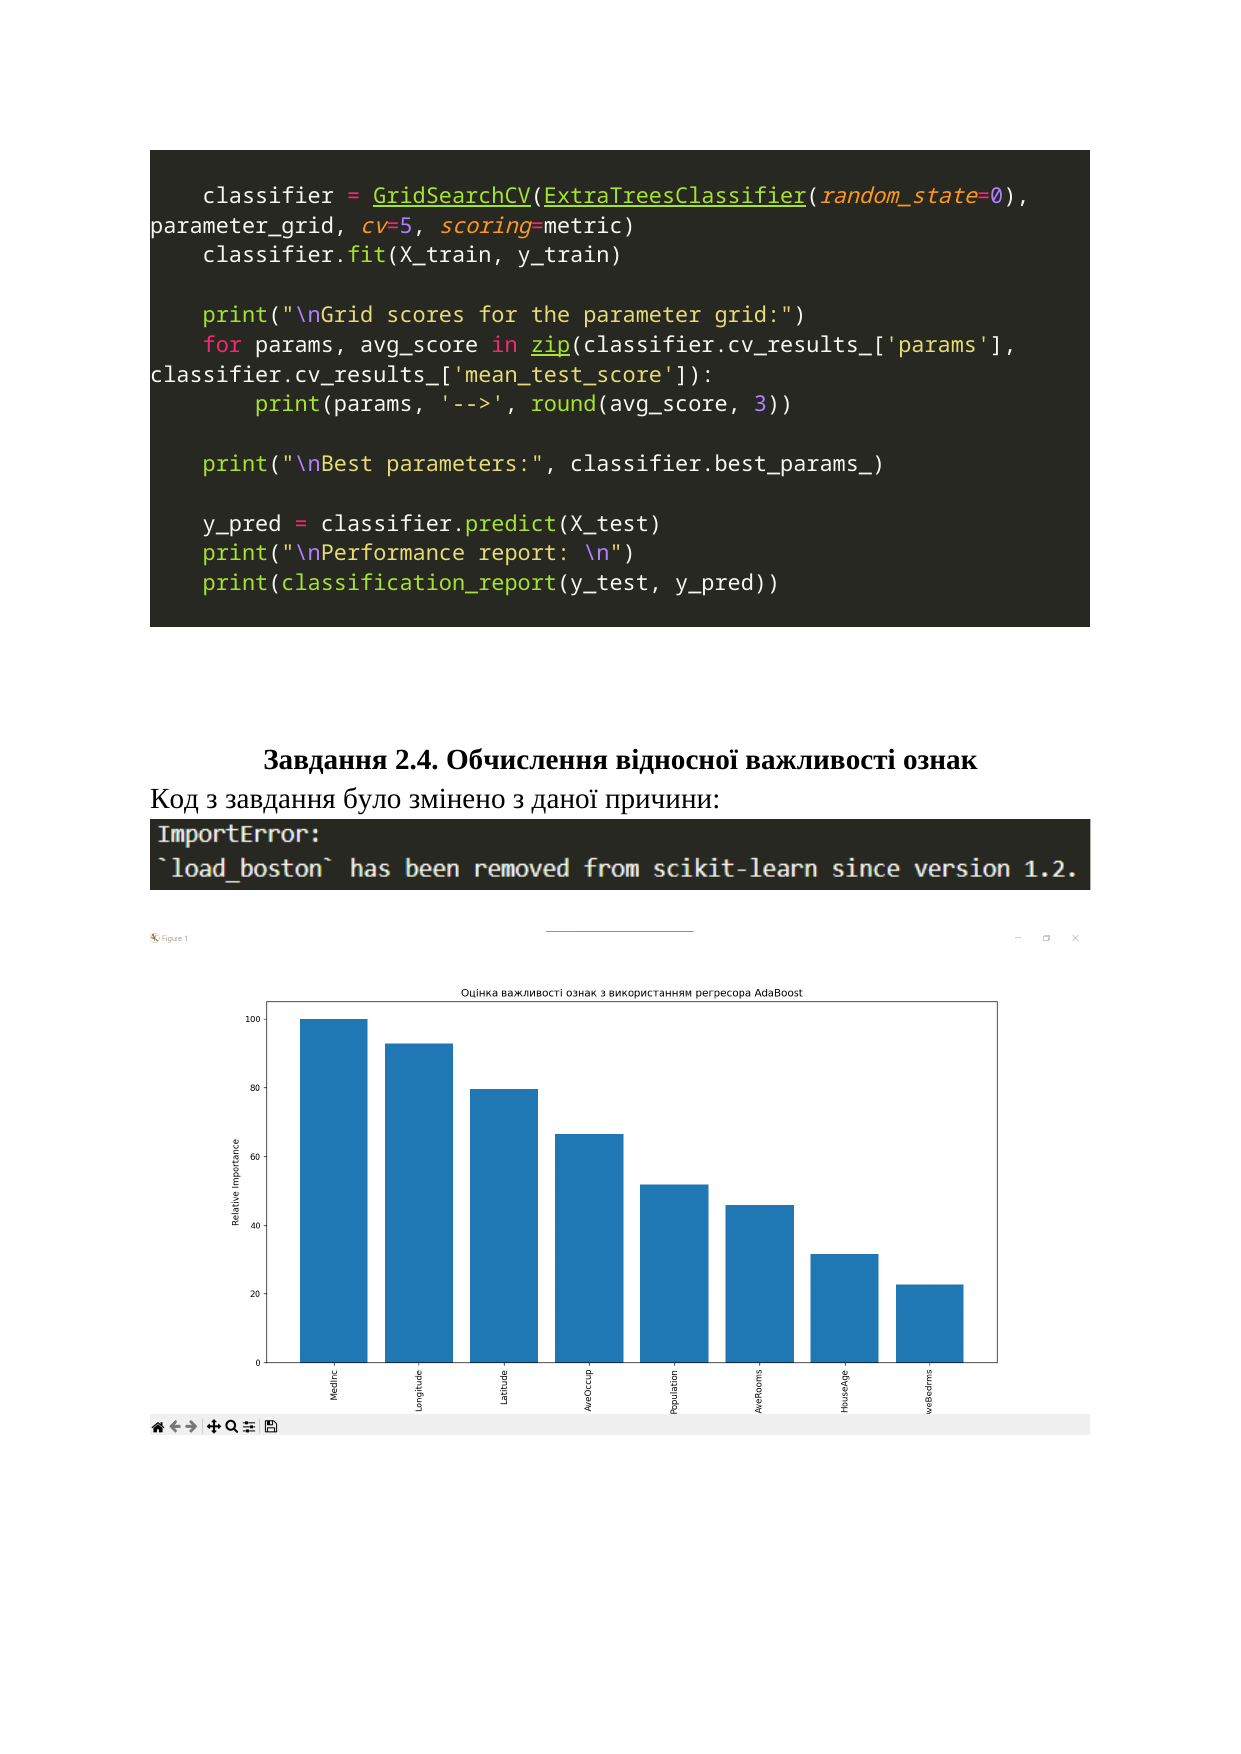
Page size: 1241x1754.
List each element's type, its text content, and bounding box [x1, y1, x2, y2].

picture [150, 931, 1091, 1435]
text for params, avg_score in zip(classifier.cv_results_['params'], classifier.cv_results_['mean_test_score']): [150, 329, 1090, 388]
text y_pred = classifier.predict(X_test) [150, 507, 1090, 537]
text print("\nGrid scores for the parameter grid:") [150, 299, 1090, 329]
text Код з завдання було змінено з даної причини: [150, 781, 1090, 814]
text print("\nBest parameters:", classifier.best_params_) [150, 448, 1090, 478]
text Завдання 2.4. Обчислення відносної важливості ознак [150, 742, 1090, 776]
text print(classification_report(y_test, y_pred)) [150, 567, 1090, 597]
text classifier.fit(X_train, y_train) [150, 239, 1090, 269]
text print(params, '-->', round(avg_score, 3)) [150, 388, 1090, 418]
text print("\nPerformance report: \n") [150, 537, 1090, 567]
text classifier = GridSearchCV(ExtraTreesClassifier(random_state=0), parameter_grid, cv=5, scoring=metric) [150, 180, 1090, 239]
picture [150, 819, 1091, 890]
